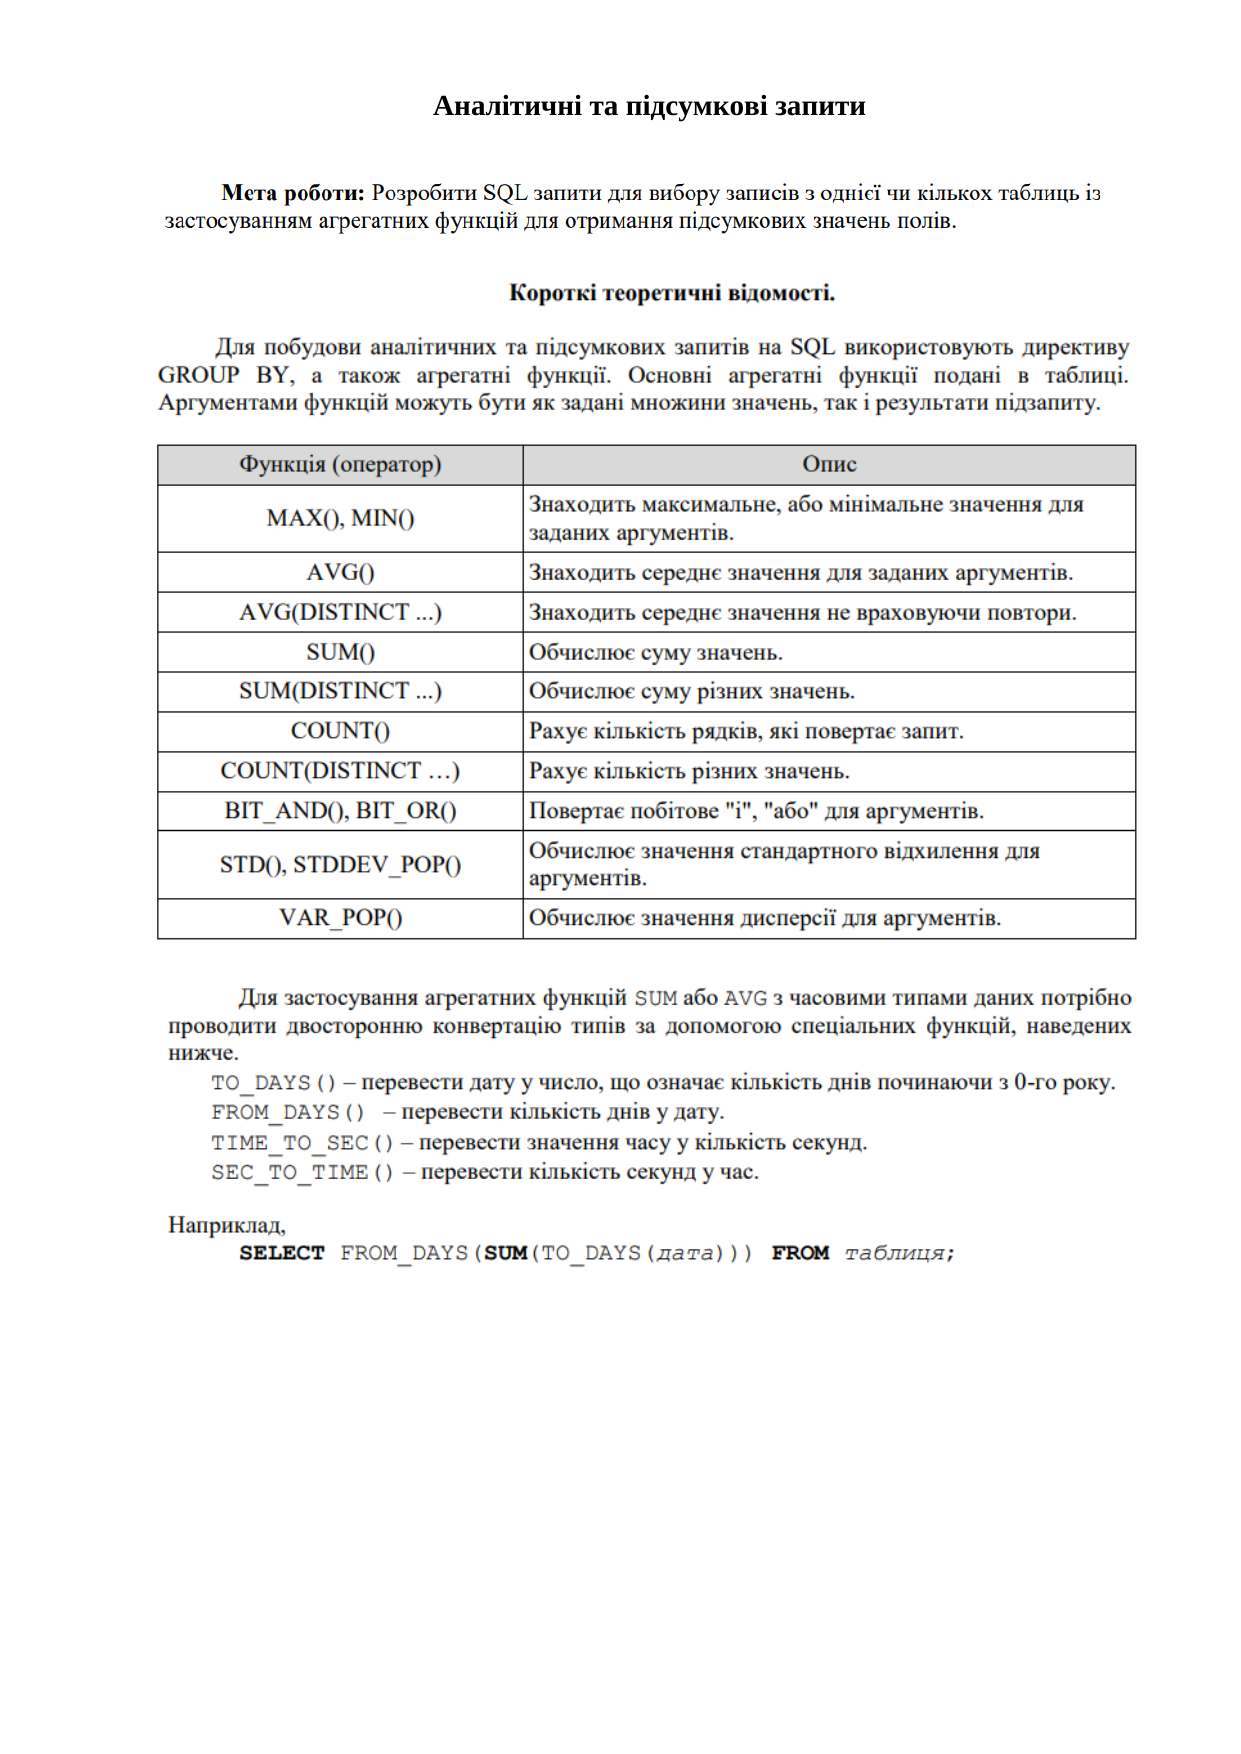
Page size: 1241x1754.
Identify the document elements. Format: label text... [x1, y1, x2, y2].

text Аналітичні та підсумкові запити [148, 88, 1152, 122]
picture [147, 155, 1152, 955]
picture [147, 959, 1152, 1289]
